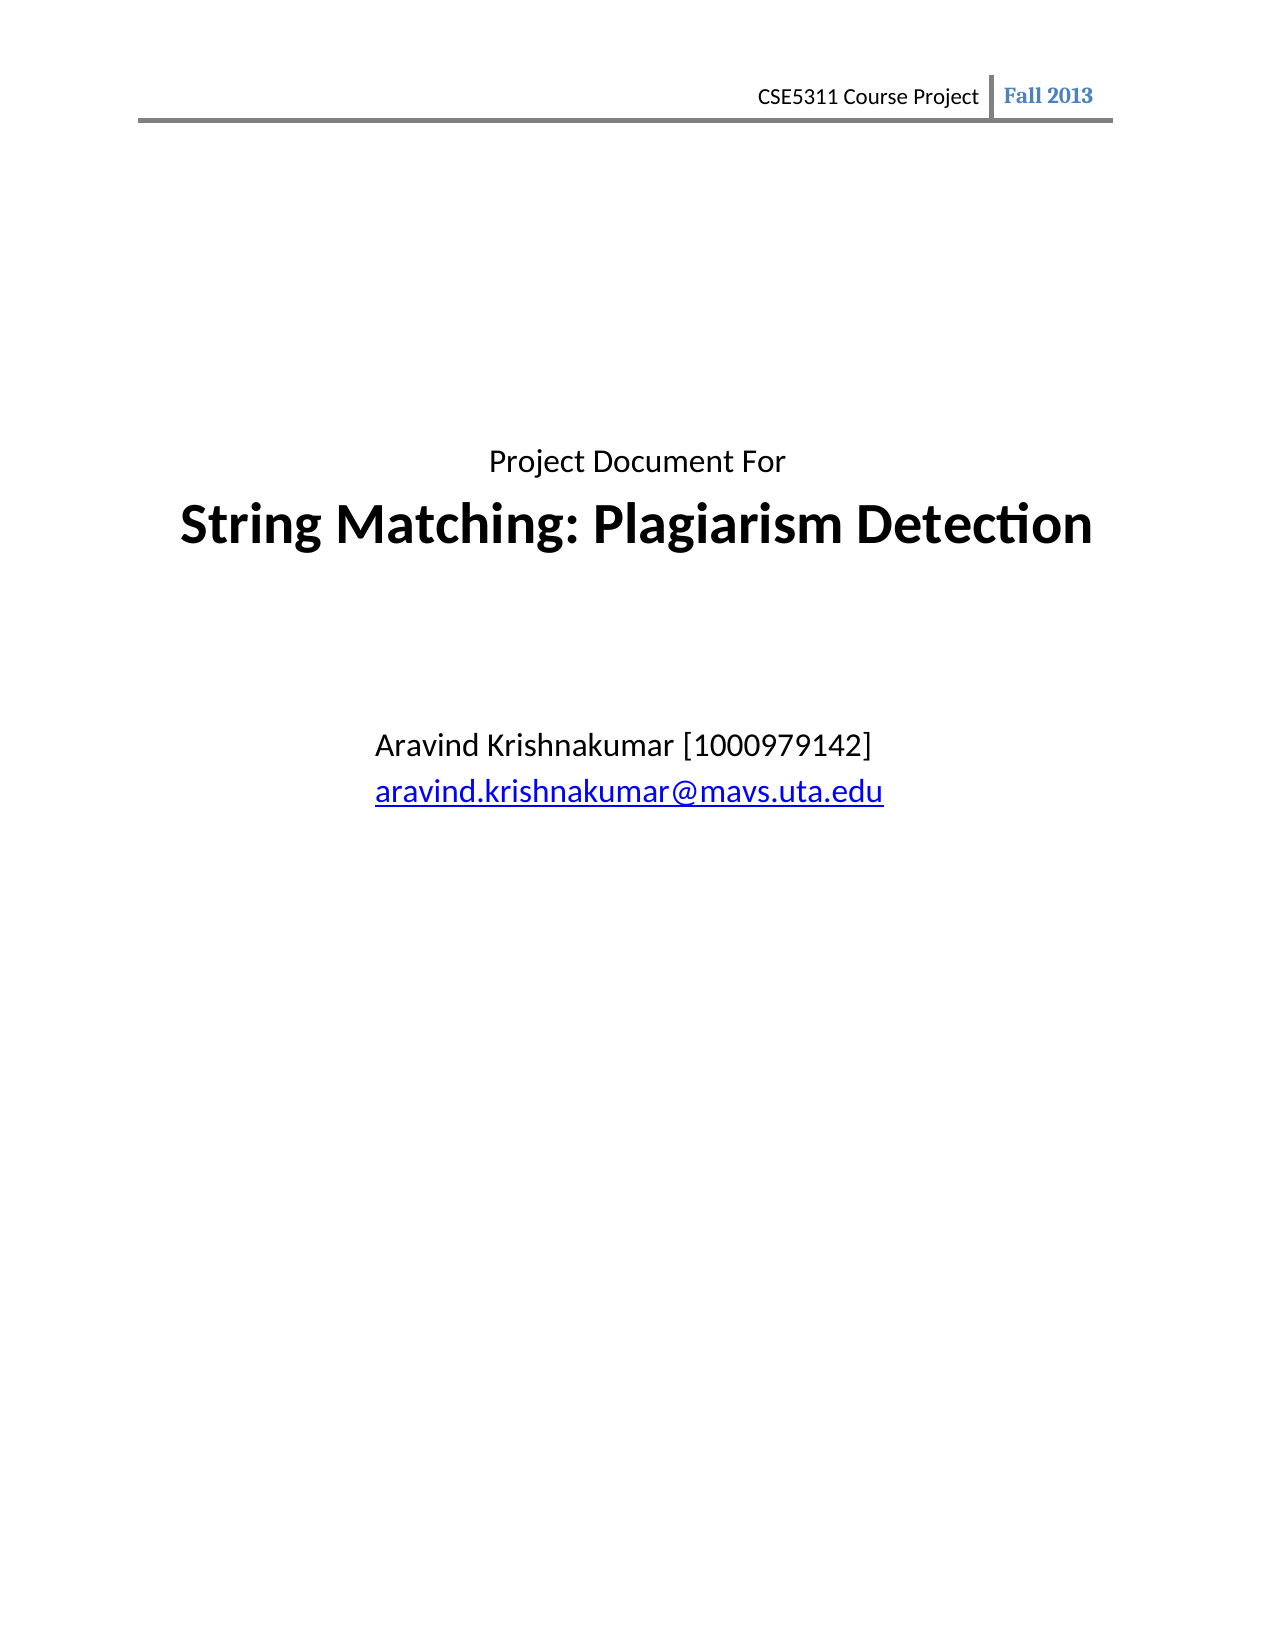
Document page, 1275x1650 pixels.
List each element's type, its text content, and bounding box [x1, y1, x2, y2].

text aravind.krishnakumar@mavs.uta.edu [150, 770, 1125, 811]
text Project Document For [150, 440, 1125, 481]
text Aravind Krishnakumar [1000979142] [150, 724, 1125, 764]
text String Matching: Plagiarism Detection [150, 487, 1125, 558]
